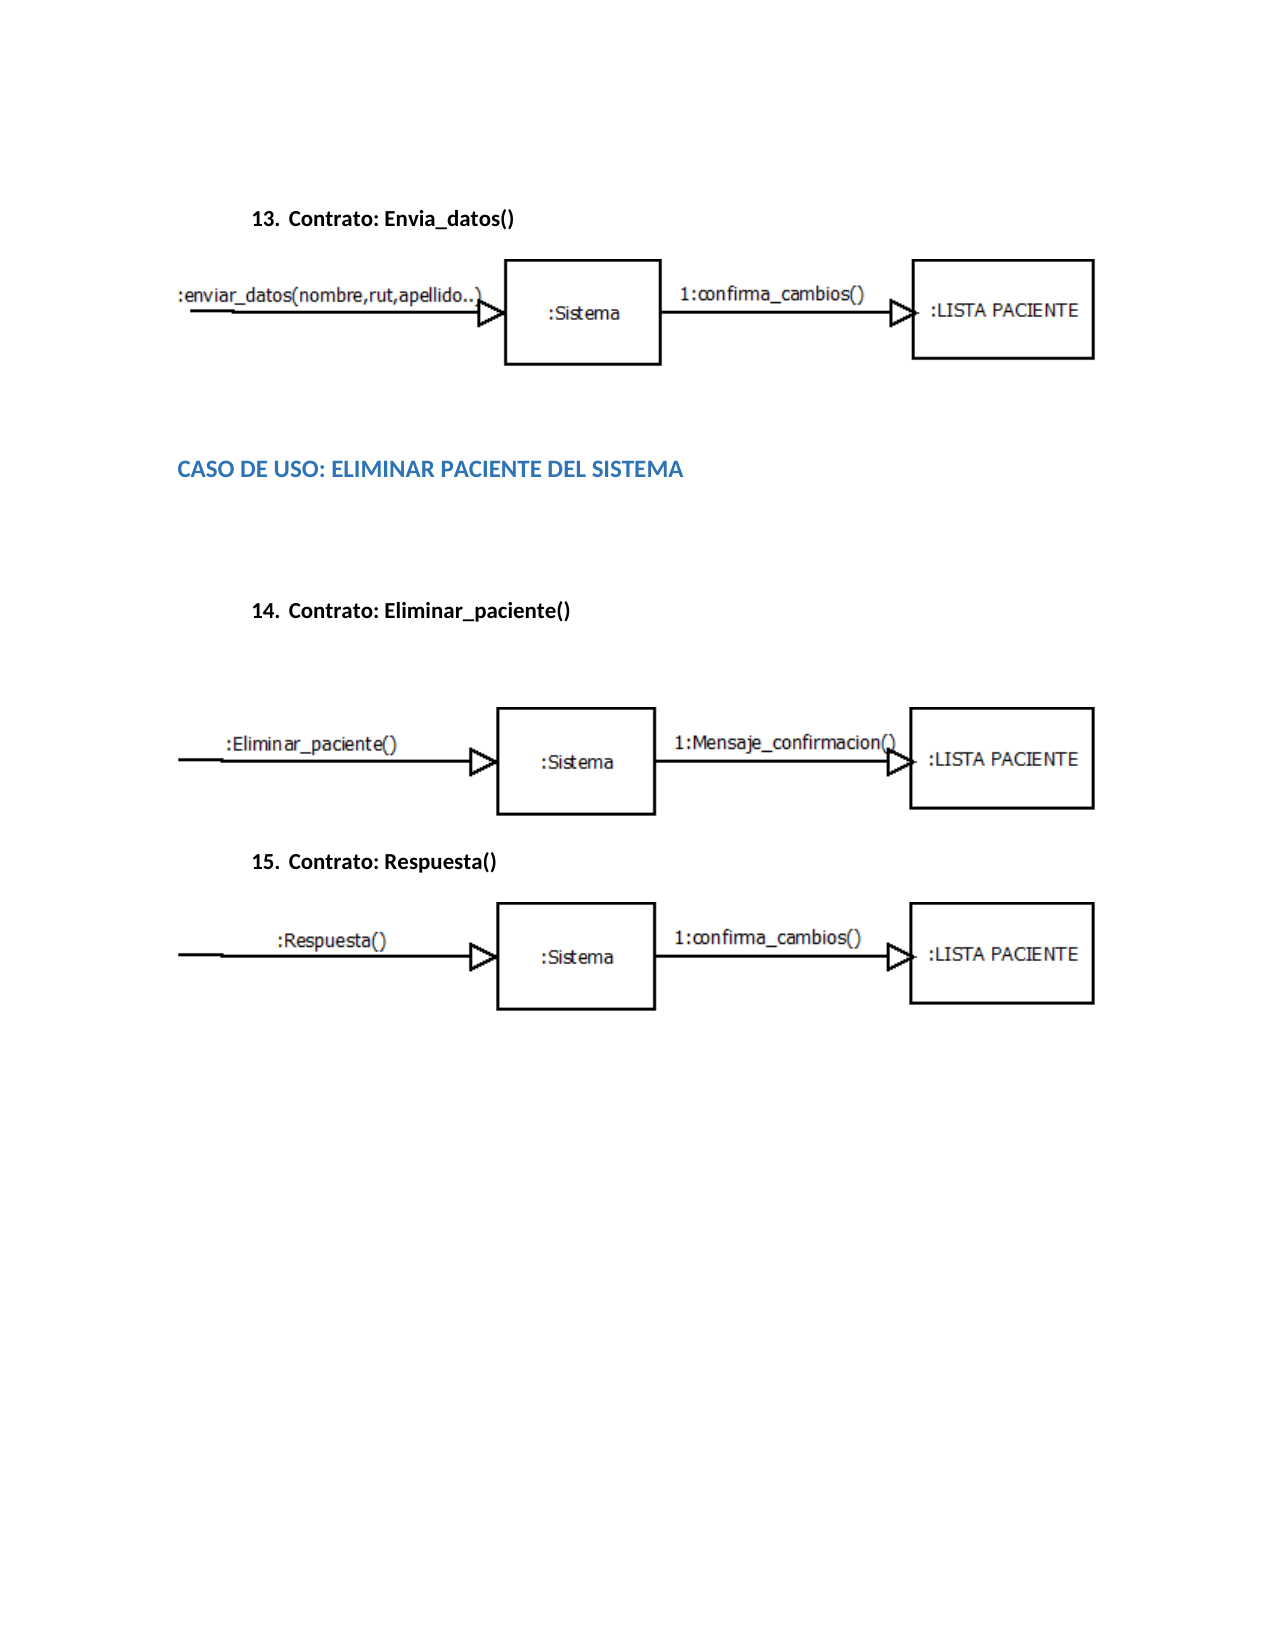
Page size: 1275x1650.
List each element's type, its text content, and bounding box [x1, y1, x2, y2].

picture [177, 259, 1098, 369]
text CASO DE USO: ELIMINAR PACIENTE DEL SISTEMA [177, 453, 1098, 484]
picture [177, 902, 1098, 1014]
list Contrato: Respuesta() [251, 847, 1098, 875]
list Contrato: Envia_datos() [251, 204, 1098, 232]
picture [177, 707, 1098, 819]
list Contrato: Eliminar_paciente() [251, 596, 1098, 624]
